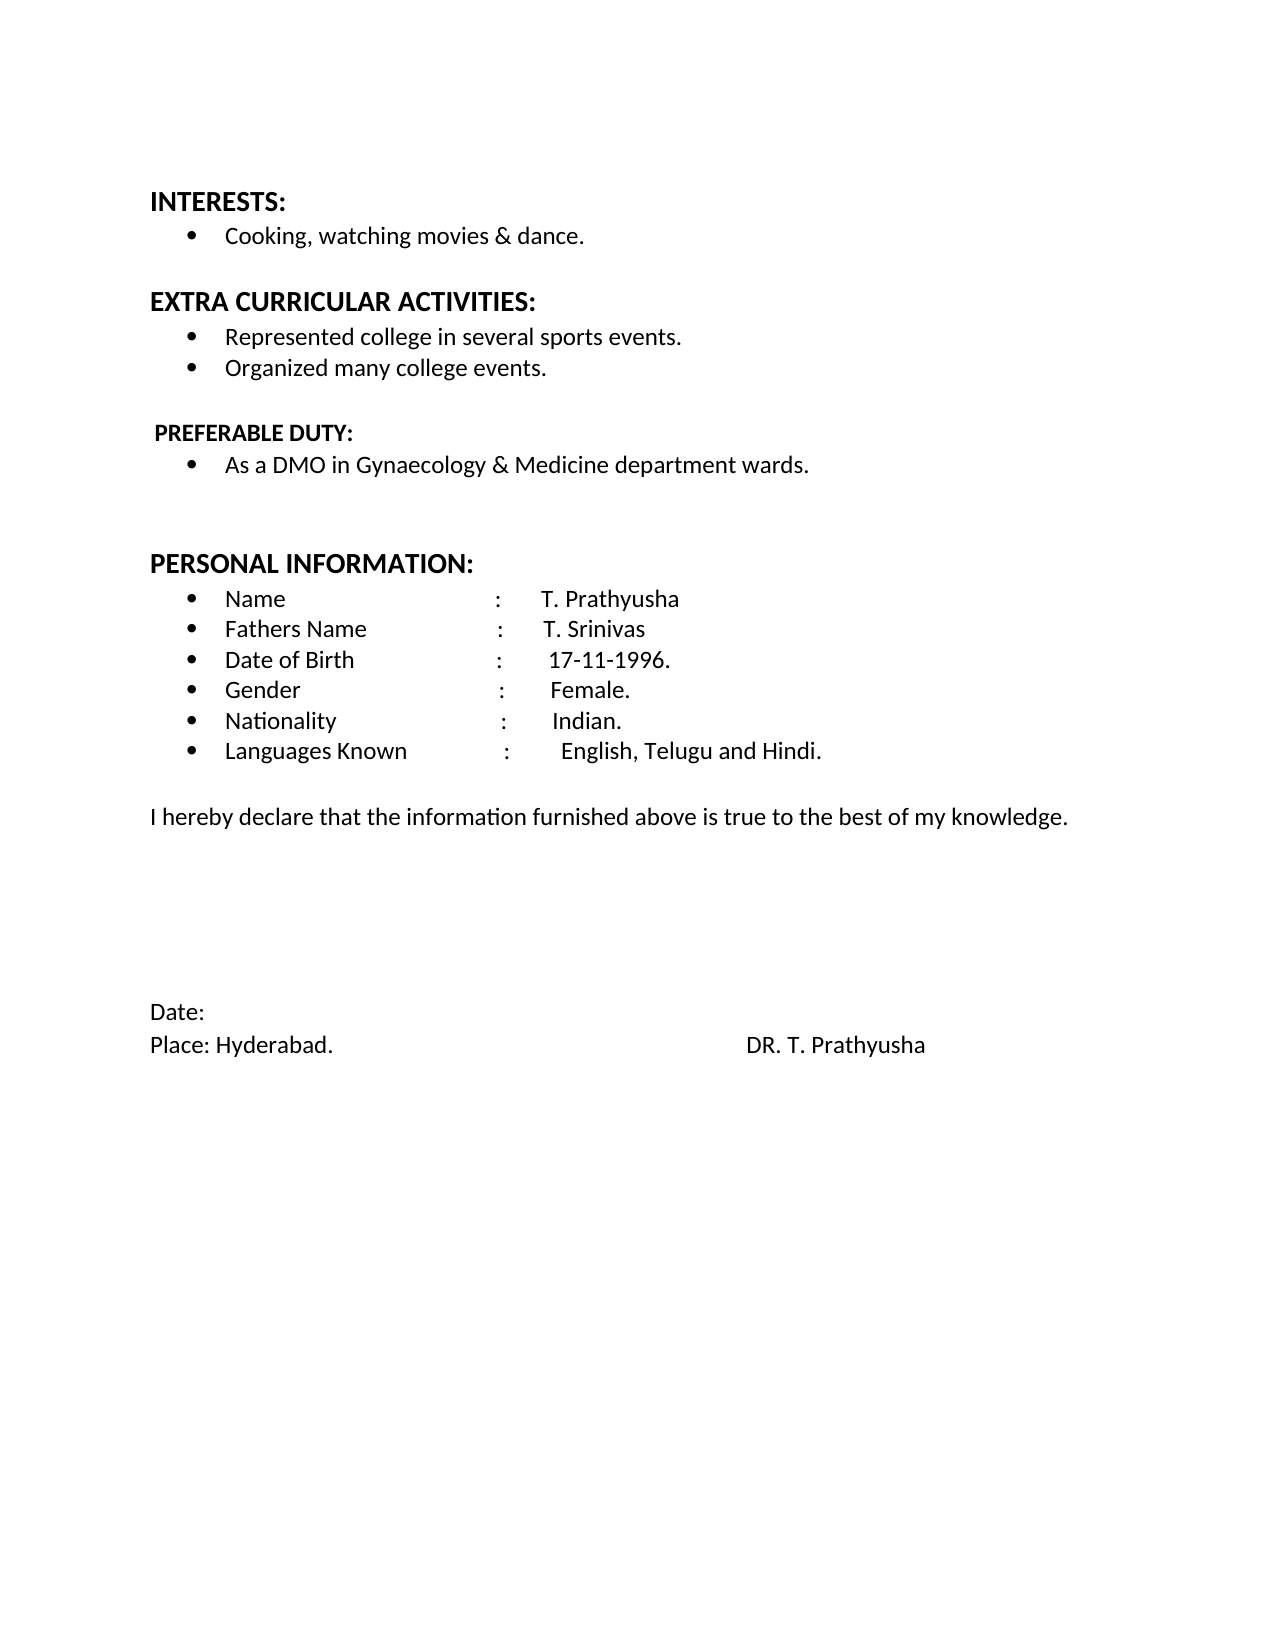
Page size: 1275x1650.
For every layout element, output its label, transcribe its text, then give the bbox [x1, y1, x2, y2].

text INTERESTS: [150, 183, 1125, 218]
list Name : T. Prathyusha [187, 583, 1125, 613]
text PERSONAL INFORMATION: [150, 545, 1125, 581]
list Fathers Name : T. Srinivas [187, 613, 1125, 644]
list Gender : Female. [187, 674, 1125, 705]
list Nationality : Indian. [187, 705, 1125, 736]
list Date of Birth : 17-11-1996. [187, 644, 1125, 674]
list Organized many college events. [187, 352, 1125, 382]
list Represented college in several sports events. [187, 321, 1125, 352]
list As a DMO in Gynaecology & Medicine department wards. [187, 449, 1125, 480]
text I hereby declare that the information furnished above is true to the best of my knowledge. [150, 801, 1125, 831]
text EXTRA CURRICULAR ACTIVITIES: [150, 283, 1125, 319]
list Cooking, watching movies & dance. [187, 220, 1125, 251]
text PREFERABLE DUTY: [154, 417, 1125, 447]
text Date: [150, 996, 1125, 1027]
list Languages Known : English, Telugu and Hindi. [187, 736, 1125, 766]
text Place: Hyderabad. DR. T. Prathyusha [150, 1029, 1125, 1059]
